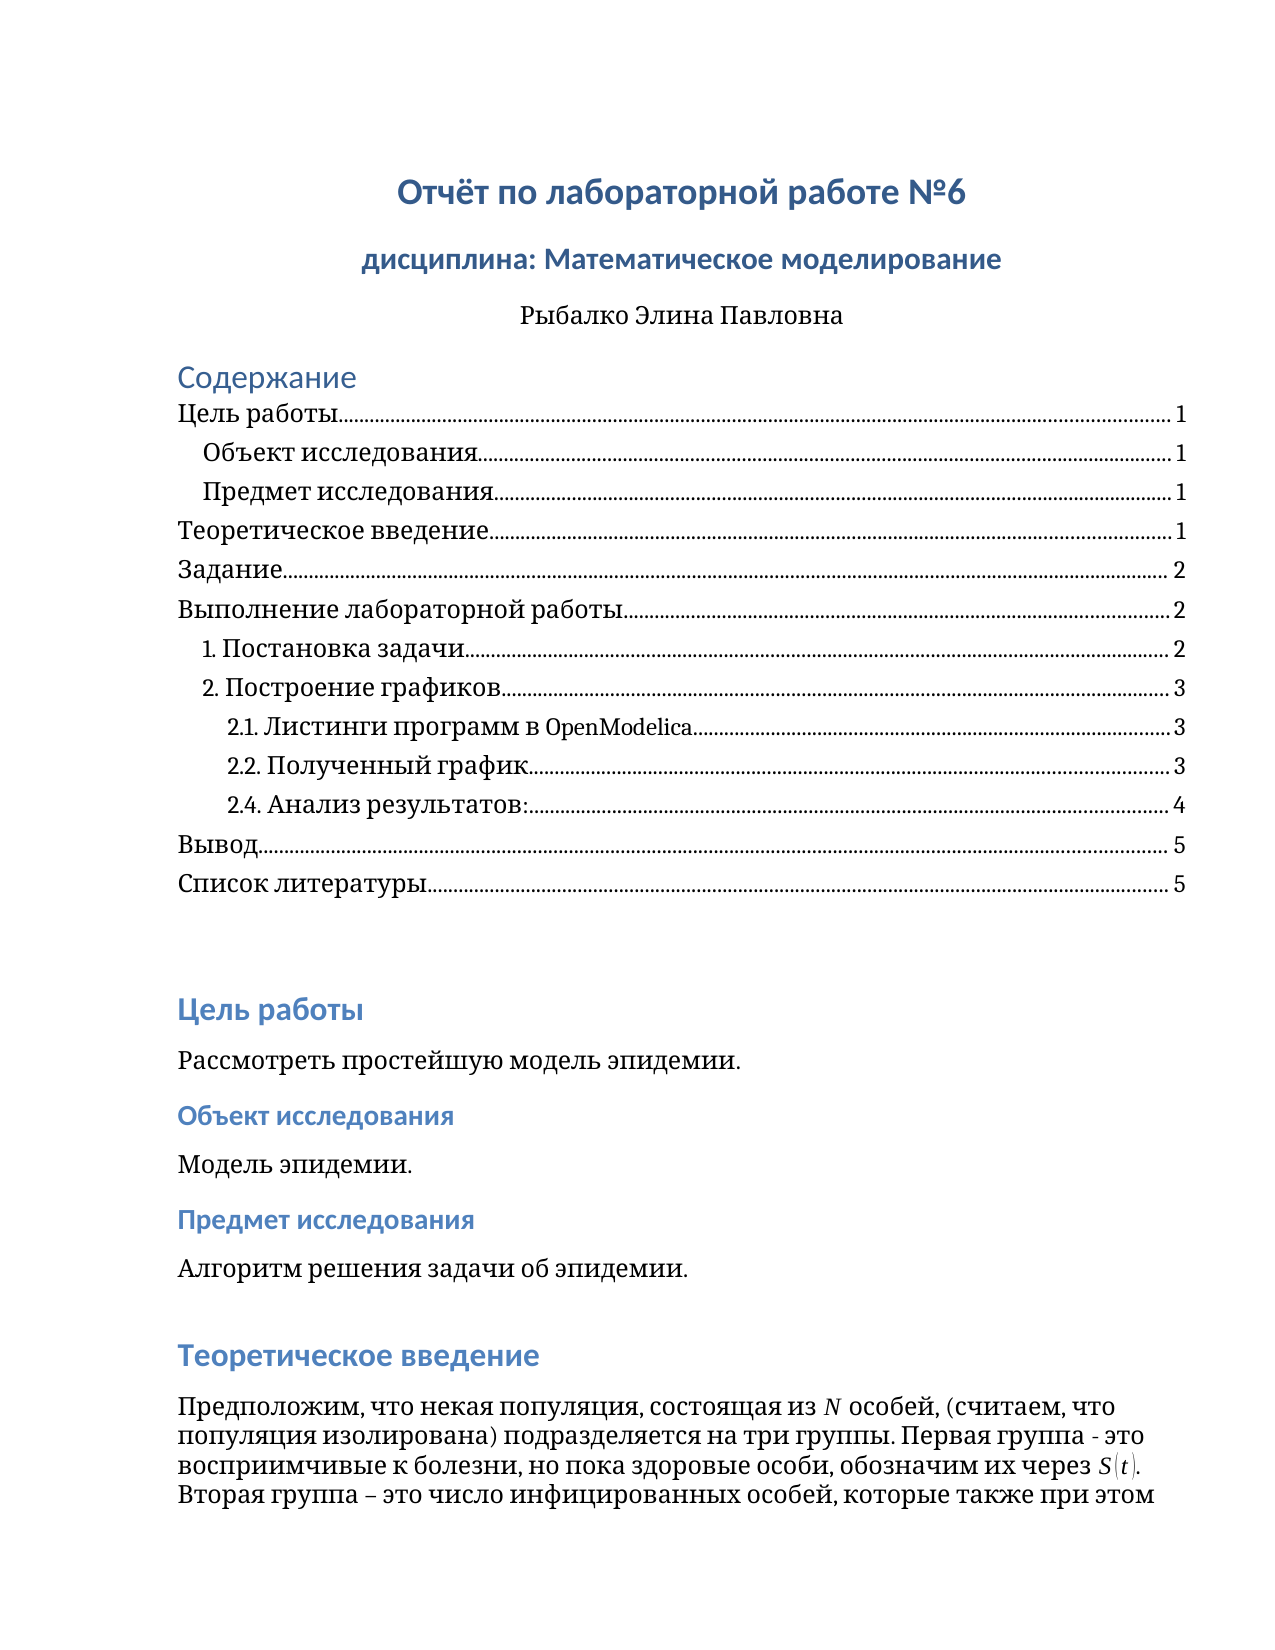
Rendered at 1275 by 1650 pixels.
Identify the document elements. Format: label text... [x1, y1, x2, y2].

text Рыбалко Элина Павловна [177, 302, 1186, 331]
text Рассмотреть простейшую модель эпидемии. [177, 1047, 1186, 1076]
text Модель эпидемии. [177, 1151, 1186, 1180]
text Алгоритм решения задачи об эпидемии. [177, 1255, 1186, 1284]
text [177, 1393, 1186, 1510]
subtitle Цель работы [177, 988, 1186, 1028]
subtitle Объект исследования [177, 1097, 1186, 1132]
subtitle Предмет исследования [177, 1201, 1186, 1236]
title Отчёт по лабораторной работе №6 [177, 168, 1186, 214]
subtitle Теоретическое введение [177, 1334, 1186, 1374]
subtitle дисциплина: Математическое моделирование [177, 239, 1186, 277]
